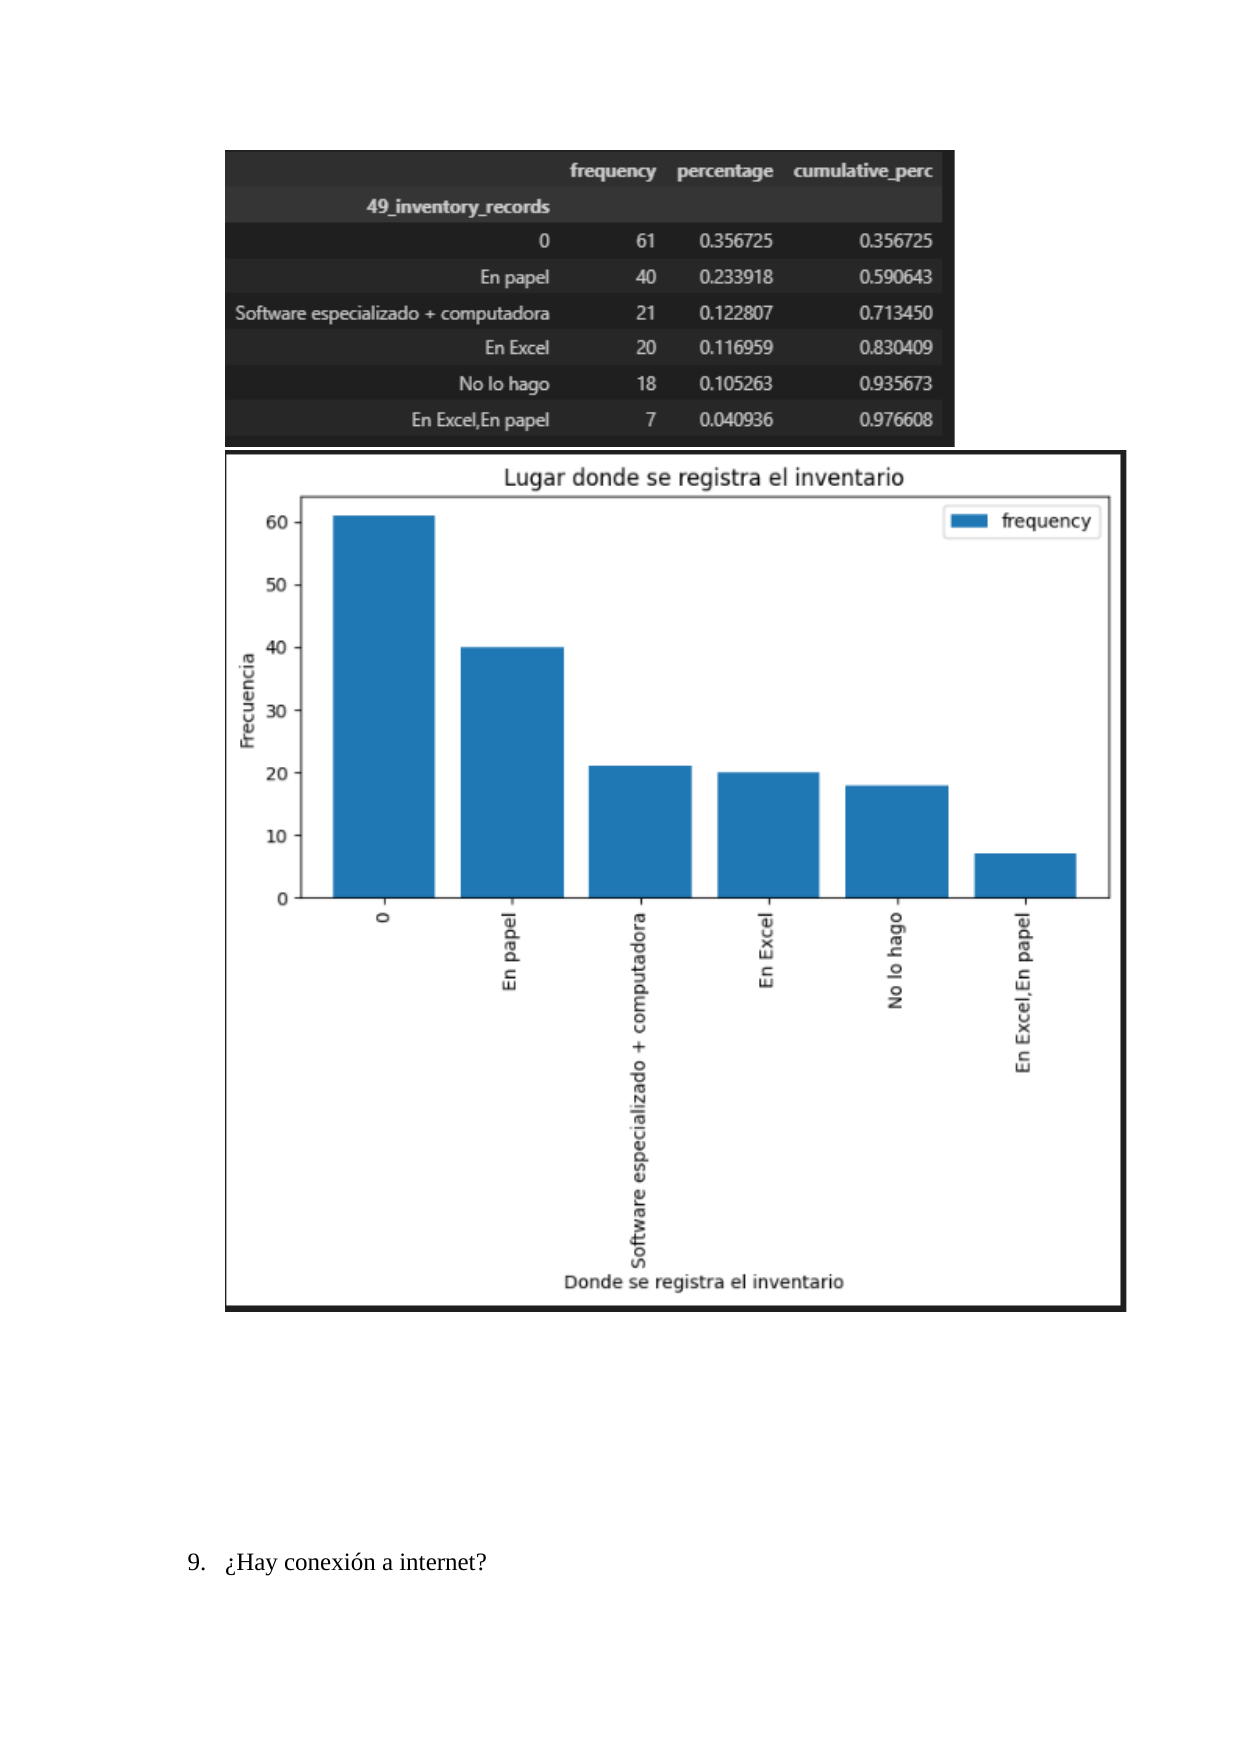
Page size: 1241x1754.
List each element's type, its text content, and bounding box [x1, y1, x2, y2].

list ¿Hay conexión a internet? [187, 1547, 1090, 1575]
picture [225, 450, 1127, 1312]
picture [225, 150, 955, 447]
